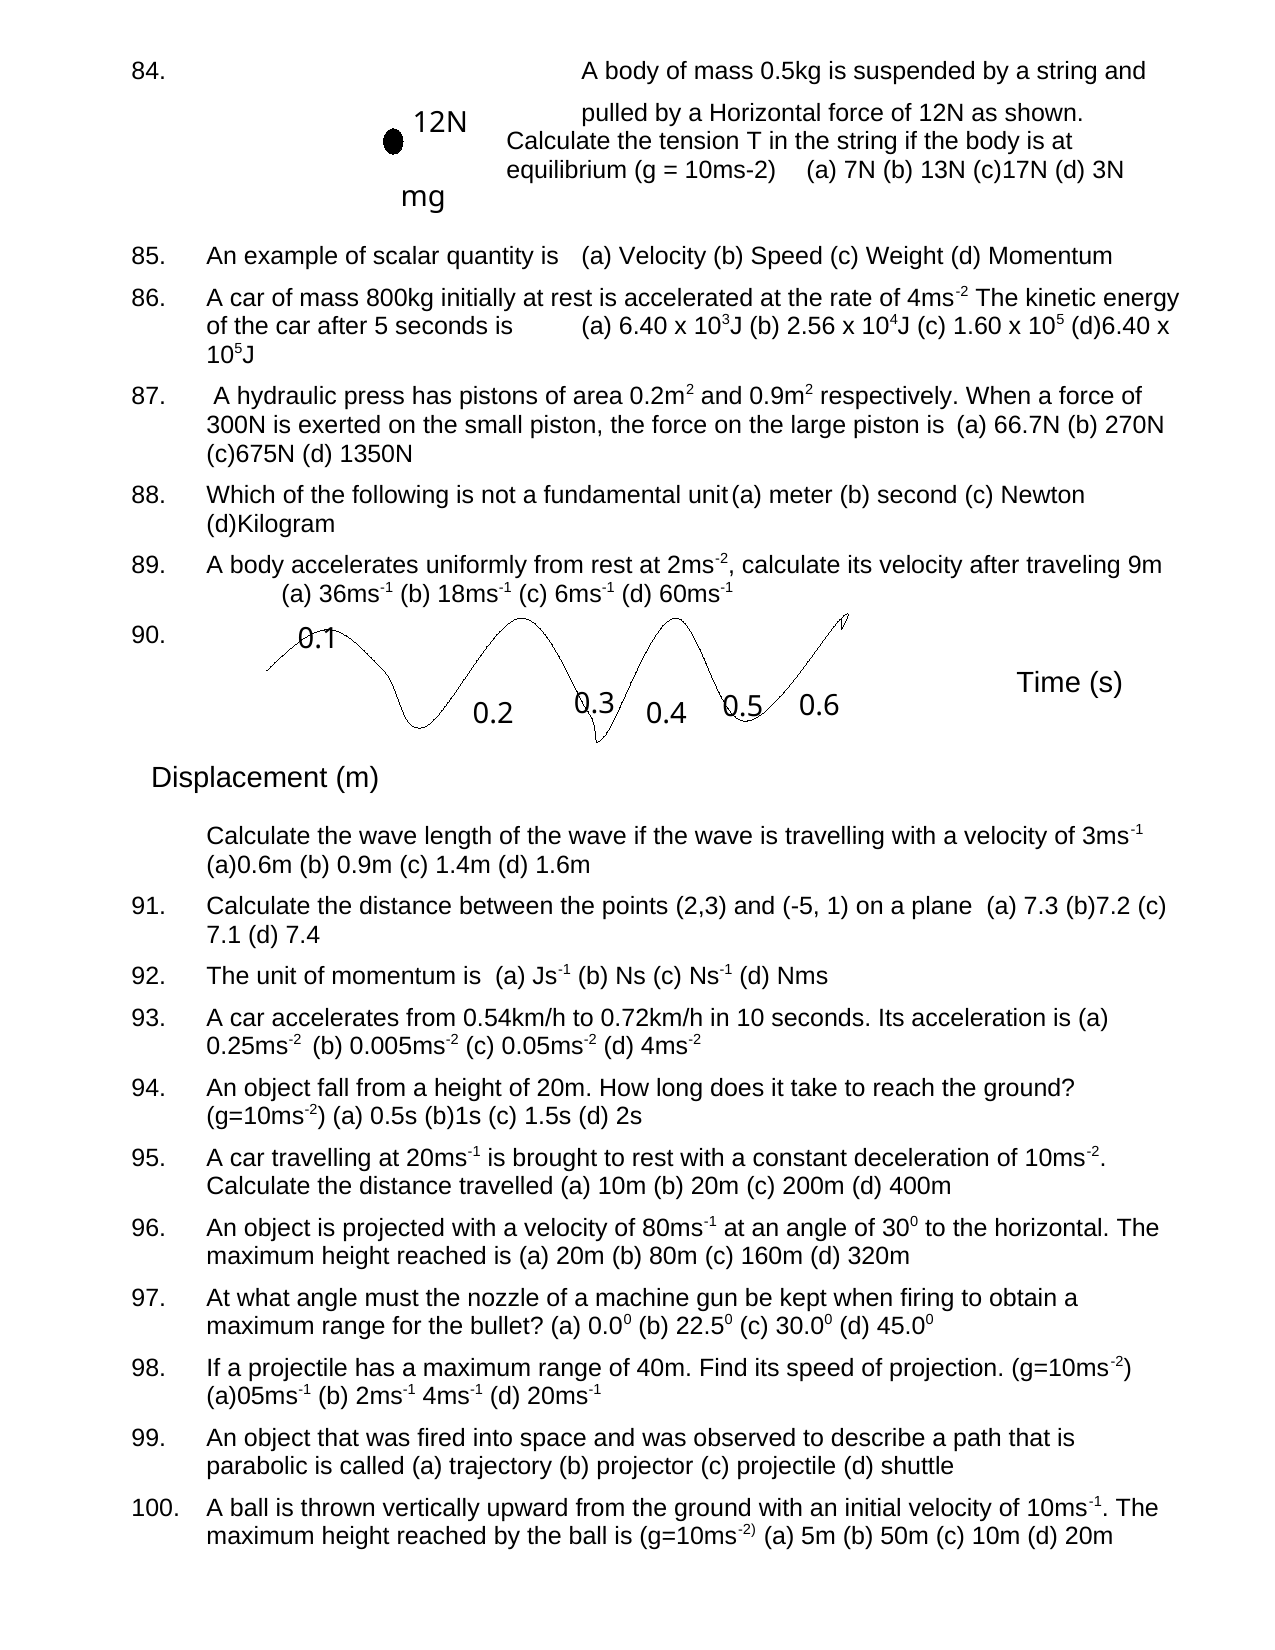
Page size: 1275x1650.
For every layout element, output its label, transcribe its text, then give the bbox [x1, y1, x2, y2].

list An object is projected with a velocity of 80ms-1 at an angle of 300 to the horizontal. The maximum height reached is (a) 20m (b) 80m (c) 160m (d) 320m [131, 1212, 1181, 1270]
list A body accelerates uniformly from rest at 2ms-2, calculate its velocity after traveling 9m (a) 36ms-1 (b) 18ms-1 (c) 6ms-1 (d) 60ms-1 [131, 550, 1181, 607]
list If a projectile has a maximum range of 40m. Find its speed of projection. (g=10ms-2) (a)05ms-1 (b) 2ms-1 4ms-1 (d) 20ms-1 [131, 1352, 1181, 1410]
list A ball is thrown vertically upward from the ground with an initial velocity of 10ms-1. The maximum height reached by the ball is (g=10ms-2) (a) 5m (b) 50m (c) 10m (d) 20m [131, 1492, 1181, 1550]
list At what angle must the nozzle of a machine gun be kept when firing to obtain a maximum range for the bullet? (a) 0.00 (b) 22.50 (c) 30.00 (d) 45.00 [131, 1282, 1181, 1340]
list A hydraulic press has pistons of area 0.2m2 and 0.9m2 respectively. When a force of 300N is exerted on the small piston, the force on the large piston is (a) 66.7N (b) 270N (c)675N (d) 1350N [131, 381, 1181, 467]
list A car accelerates from 0.54km/h to 0.72km/h in 10 seconds. Its acceleration is (a) 0.25ms-2 (b) 0.005ms-2 (c) 0.05ms-2 (d) 4ms-2 [131, 1002, 1181, 1060]
list A body of mass 0.5kg is suspended by a string and [131, 56, 1181, 85]
list The unit of momentum is (a) Js-1 (b) Ns (c) Ns-1 (d) Nms [131, 961, 1181, 990]
text Calculate the wave length of the wave if the wave is travelling with a velocity of 3ms-1 (a)0.6m (b) 0.9m (c) 1.4m (d) 1.6m [131, 821, 1181, 879]
text pulled by a Horizontal force of 12N as shown. Calculate the tension T in the string if the body is at equilibrium (g = 10ms-2) (a) 7N (b) 13N (c)17N (d) 3N [506, 97, 1181, 184]
list An object fall from a height of 20m. How long does it take to reach the ground? (g=10ms-2) (a) 0.5s (b)1s (c) 1.5s (d) 2s [131, 1072, 1181, 1130]
list Which of the following is not a fundamental unit (a) meter (b) second (c) Newton (d)Kilogram [131, 480, 1181, 537]
list An example of scalar quantity is (a) Velocity (b) Speed (c) Weight (d) Momentum [131, 241, 1181, 270]
list A car of mass 800kg initially at rest is accelerated at the rate of 4ms-2 The kinetic energy of the car after 5 seconds is (a) 6.40 x 103J (b) 2.56 x 104J (c) 1.60 x 105 (d)6.40 x 105J [131, 282, 1181, 369]
list A car travelling at 20ms-1 is brought to rest with a constant deceleration of 10ms-2. Calculate the distance travelled (a) 10m (b) 20m (c) 200m (d) 400m [131, 1142, 1181, 1200]
list An object that was fired into space and was observed to describe a path that is parabolic is called (a) trajectory (b) projector (c) projectile (d) shuttle [131, 1422, 1181, 1480]
list Calculate the distance between the points (2,3) and (-5, 1) on a plane (a) 7.3 (b)7.2 (c) 7.1 (d) 7.4 [131, 891, 1181, 949]
